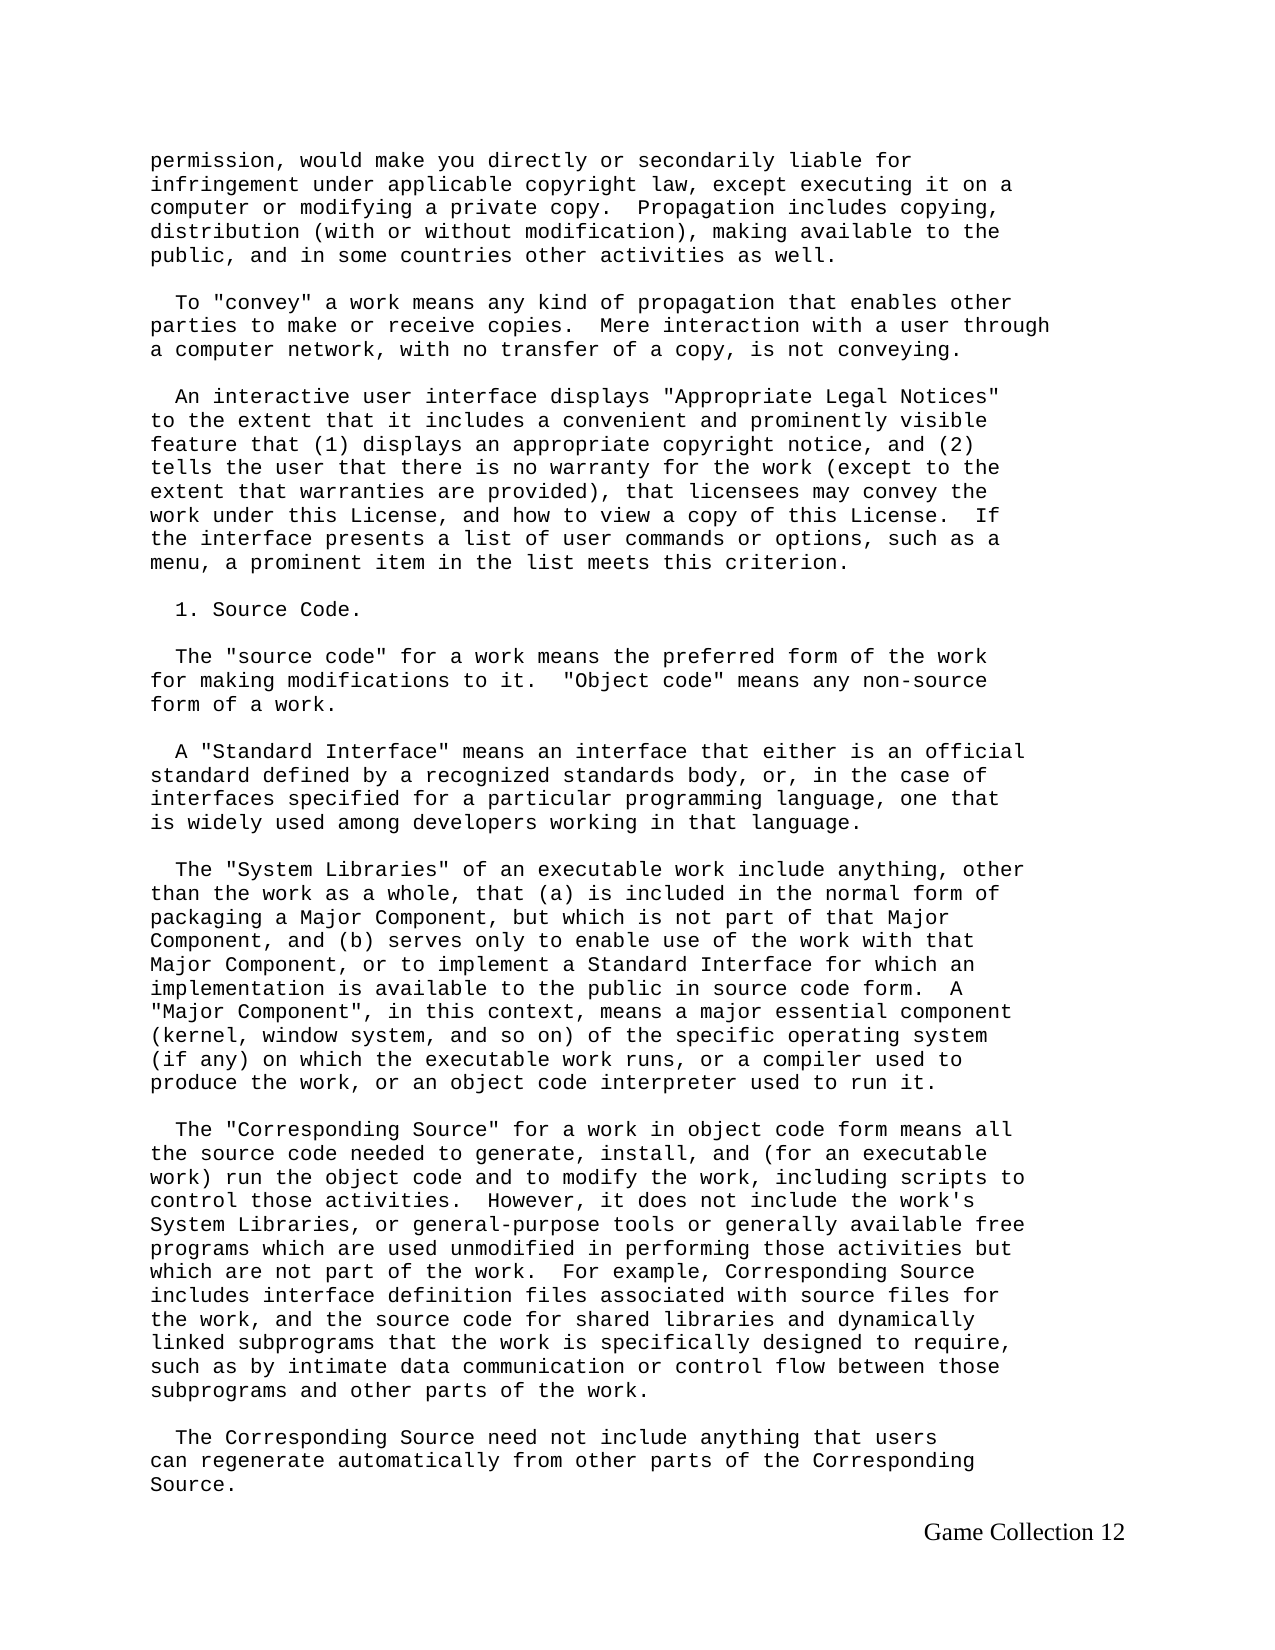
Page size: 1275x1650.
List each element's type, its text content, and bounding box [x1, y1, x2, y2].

text subprograms and other parts of the work. [150, 1379, 1125, 1403]
text tells the user that there is no warranty for the work (except to the [150, 457, 1125, 481]
text feature that (1) displays an appropriate copyright notice, and (2) [150, 434, 1125, 457]
text System Libraries, or general-purpose tools or generally available free [150, 1214, 1125, 1238]
text the source code needed to generate, install, and (for an executable [150, 1143, 1125, 1167]
text such as by intimate data communication or control flow between those [150, 1356, 1125, 1379]
text infringement under applicable copyright law, except executing it on a [150, 174, 1125, 197]
text The "System Libraries" of an executable work include anything, other [150, 859, 1125, 883]
text is widely used among developers working in that language. [150, 812, 1125, 836]
text An interactive user interface displays "Appropriate Legal Notices" [150, 386, 1125, 410]
text permission, would make you directly or secondarily liable for [150, 150, 1125, 174]
text "Major Component", in this context, means a major essential component [150, 1001, 1125, 1025]
text which are not part of the work. For example, Corresponding Source [150, 1261, 1125, 1285]
text programs which are used unmodified in performing those activities but [150, 1238, 1125, 1261]
text The Corresponding Source need not include anything that users [150, 1427, 1125, 1451]
text produce the work, or an object code interpreter used to run it. [150, 1072, 1125, 1096]
text Component, and (b) serves only to enable use of the work with that [150, 930, 1125, 954]
text than the work as a whole, that (a) is included in the normal form of [150, 883, 1125, 907]
text 1. Source Code. [150, 599, 1125, 623]
text parties to make or receive copies. Mere interaction with a user through [150, 316, 1125, 339]
text linked subprograms that the work is specifically designed to require, [150, 1332, 1125, 1356]
text The "Corresponding Source" for a work in object code form means all [150, 1119, 1125, 1143]
text work under this License, and how to view a copy of this License. If [150, 505, 1125, 528]
text control those activities. However, it does not include the work's [150, 1190, 1125, 1214]
text standard defined by a recognized standards body, or, in the case of [150, 765, 1125, 788]
text interfaces specified for a particular programming language, one that [150, 788, 1125, 812]
text extent that warranties are provided), that licensees may convey the [150, 481, 1125, 505]
text (kernel, window system, and so on) of the specific operating system [150, 1025, 1125, 1048]
text To "convey" a work means any kind of propagation that enables other [150, 292, 1125, 316]
text packaging a Major Component, but which is not part of that Major [150, 907, 1125, 930]
text Source. [150, 1474, 1125, 1498]
text public, and in some countries other activities as well. [150, 244, 1125, 268]
text Major Component, or to implement a Standard Interface for which an [150, 954, 1125, 978]
text form of a work. [150, 694, 1125, 717]
text includes interface definition files associated with source files for [150, 1285, 1125, 1309]
text implementation is available to the public in source code form. A [150, 978, 1125, 1001]
text work) run the object code and to modify the work, including scripts to [150, 1167, 1125, 1190]
text the interface presents a list of user commands or options, such as a [150, 528, 1125, 552]
text the work, and the source code for shared libraries and dynamically [150, 1309, 1125, 1332]
text (if any) on which the executable work runs, or a compiler used to [150, 1048, 1125, 1072]
text can regenerate automatically from other parts of the Corresponding [150, 1451, 1125, 1474]
text to the extent that it includes a convenient and prominently visible [150, 410, 1125, 434]
text a computer network, with no transfer of a copy, is not conveying. [150, 339, 1125, 363]
text A "Standard Interface" means an interface that either is an official [150, 741, 1125, 765]
text distribution (with or without modification), making available to the [150, 221, 1125, 244]
text for making modifications to it. "Object code" means any non-source [150, 670, 1125, 694]
text menu, a prominent item in the list meets this criterion. [150, 552, 1125, 576]
text computer or modifying a private copy. Propagation includes copying, [150, 197, 1125, 221]
text The "source code" for a work means the preferred form of the work [150, 647, 1125, 670]
